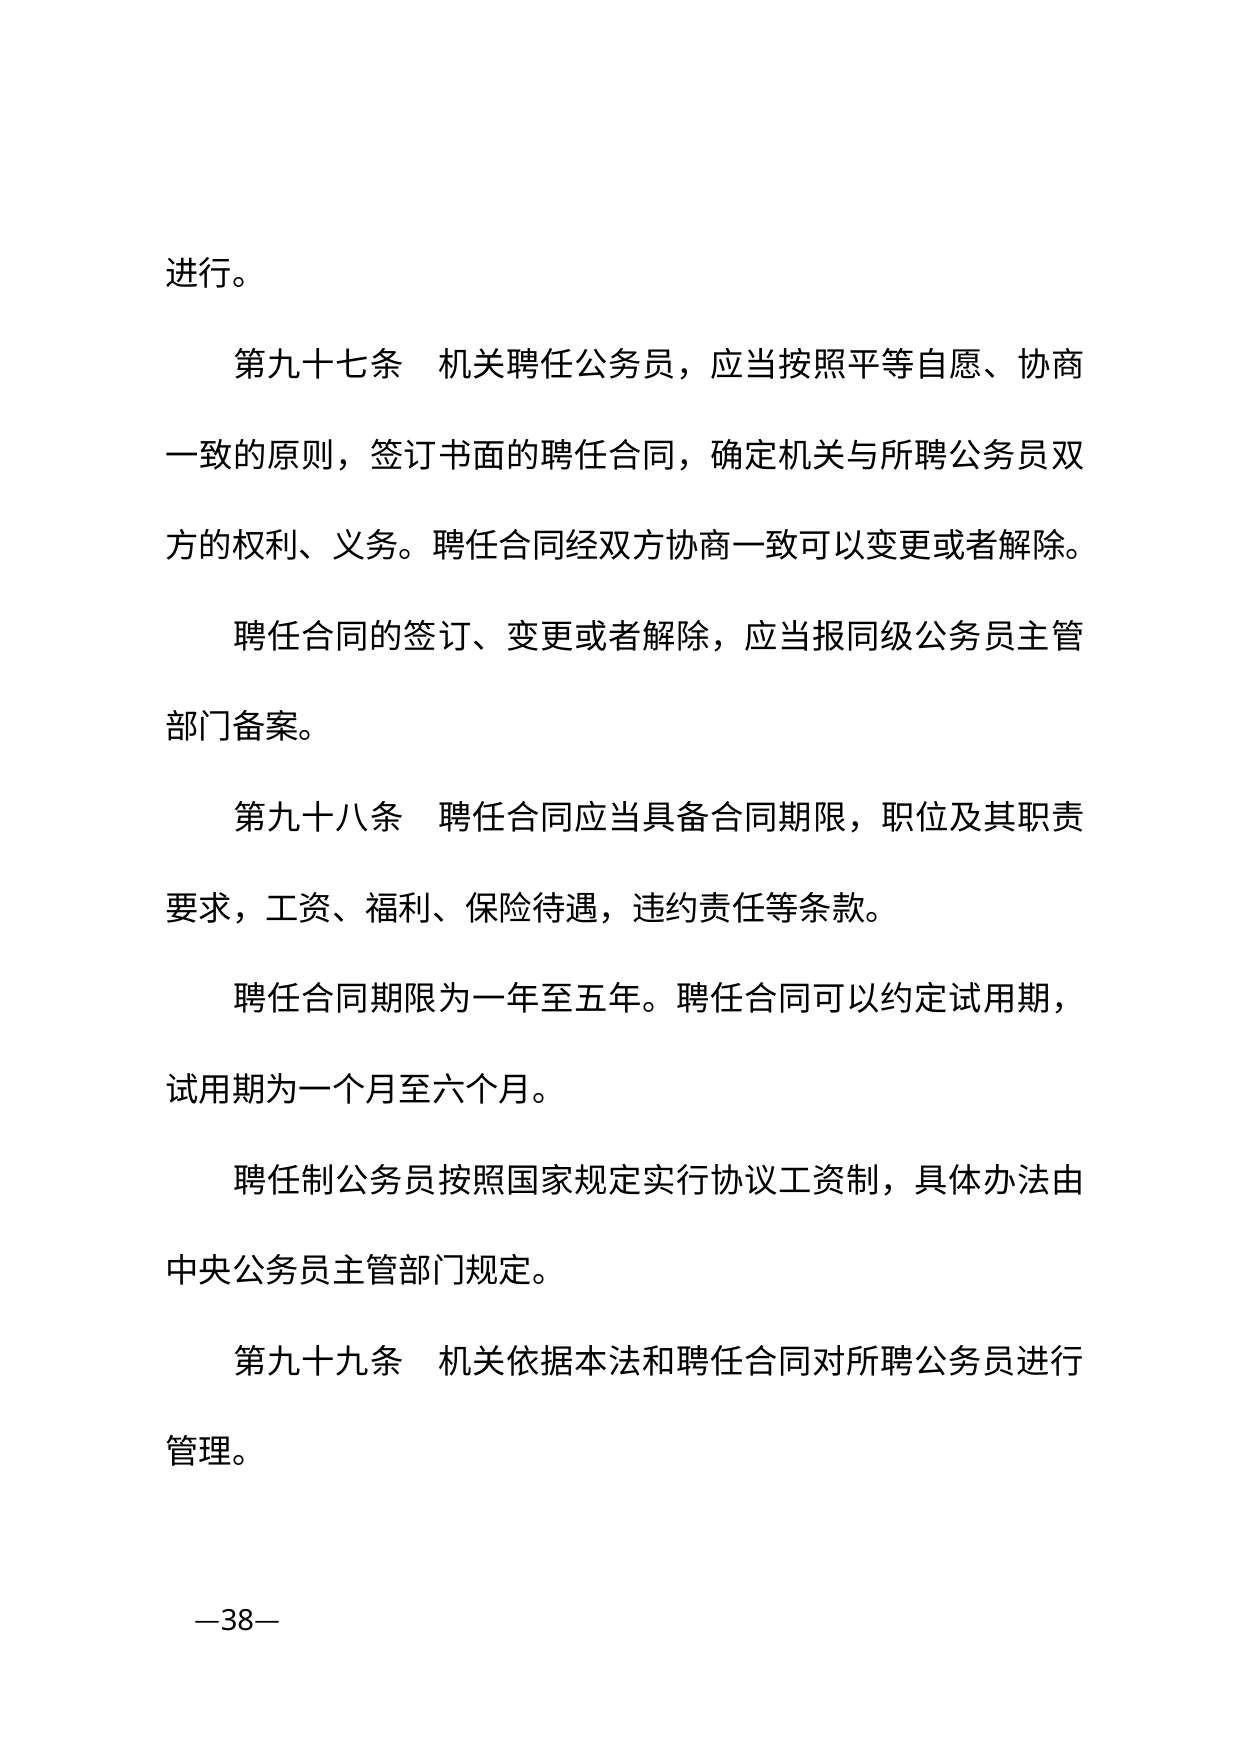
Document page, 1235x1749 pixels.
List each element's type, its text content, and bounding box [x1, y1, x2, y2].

text 第九十七条 机关聘任公务员，应当按照平等自愿、协商一致的原则，签订书面的聘任合同，确定机关与所聘公务员双方的权利、义务。聘任合同经双方协商一致可以变更或者解除。 [165, 317, 1087, 588]
text 聘任合同期限为一年至五年。聘任合同可以约定试用期，试用期为一个月至六个月。 [165, 951, 1087, 1132]
text 第九十八条 聘任合同应当具备合同期限，职位及其职责要求，工资、福利、保险待遇，违约责任等条款。 [165, 770, 1087, 951]
text 第九十九条 机关依据本法和聘任合同对所聘公务员进行管理。 [165, 1313, 1087, 1495]
text 聘任制公务员按照国家规定实行协议工资制，具体办法由中央公务员主管部门规定。 [165, 1132, 1087, 1313]
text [165, 226, 1087, 317]
text 聘任合同的签订、变更或者解除，应当报同级公务员主管部门备案。 [165, 588, 1087, 770]
